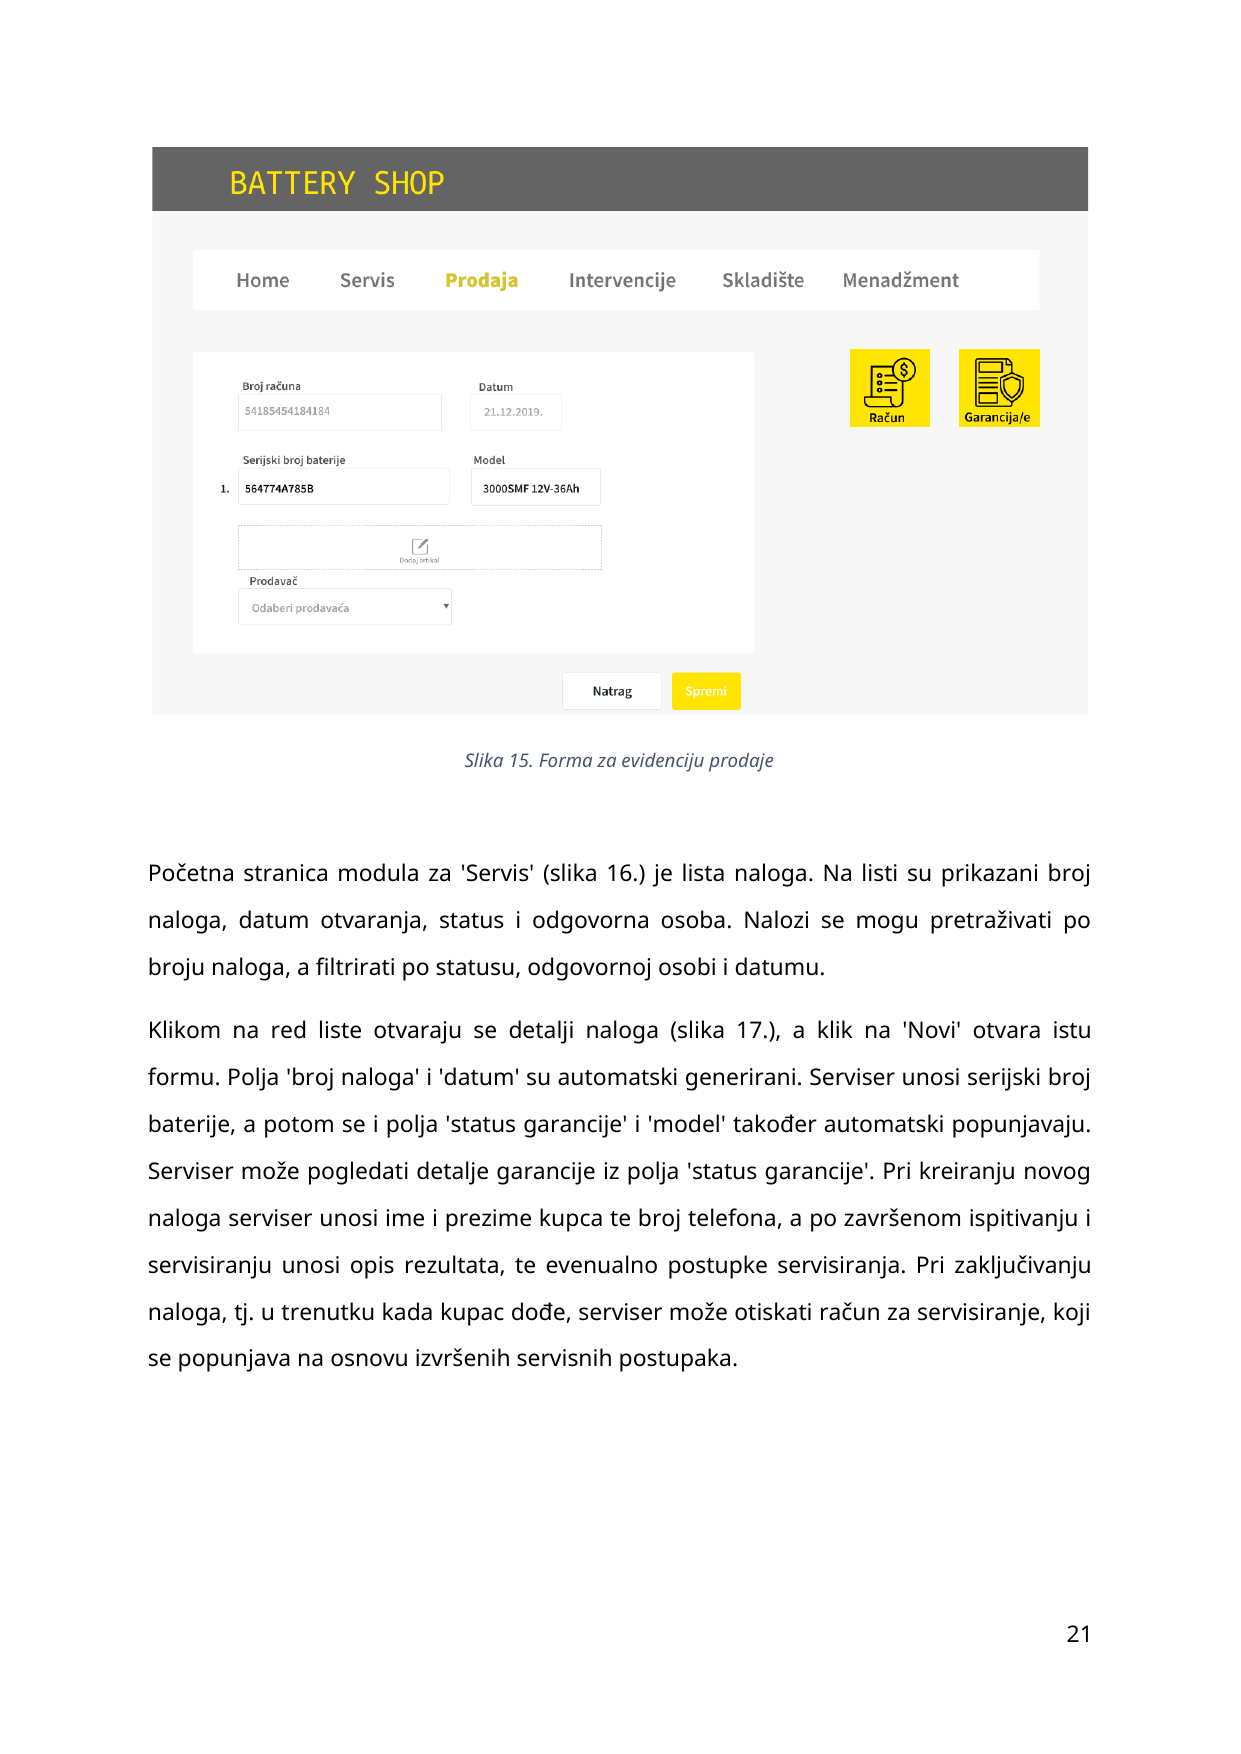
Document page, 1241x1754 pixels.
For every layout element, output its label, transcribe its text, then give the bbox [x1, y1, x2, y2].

text Slika 15. Forma za evidenciju prodaje [148, 747, 1093, 773]
text Početna stranica modula za 'Servis' (slika 16.) je lista naloga. Na listi su prikazani broj naloga, datum otvaranja, status i odgovorna osoba. Nalozi se mogu pretraživati po broju naloga, a filtrirati po statusu, odgovornoj osobi i datumu. [148, 857, 1093, 982]
picture [152, 147, 1089, 715]
text Klikom na red liste otvaraju se detalji naloga (slika 17.), a klik na 'Novi' otvara istu formu. Polja 'broj naloga' i 'datum' su automatski generirani. Serviser unosi serijski broj baterije, a potom se i polja 'status garancije' i 'model' također automatski popunjavaju. Serviser može pogledati detalje garancije iz polja 'status garancije'. Pri kreiranju novog naloga serviser unosi ime i prezime kupca te broj telefona, a po završenom ispitivanju i servisiranju unosi opis rezultata, te evenualno postupke servisiranja. Pri zaključivanju naloga, tj. u trenutku kada kupac dođe, serviser može otiskati račun za servisiranje, koji se popunjava na osnovu izvršenih servisnih postupaka. [148, 1014, 1093, 1374]
